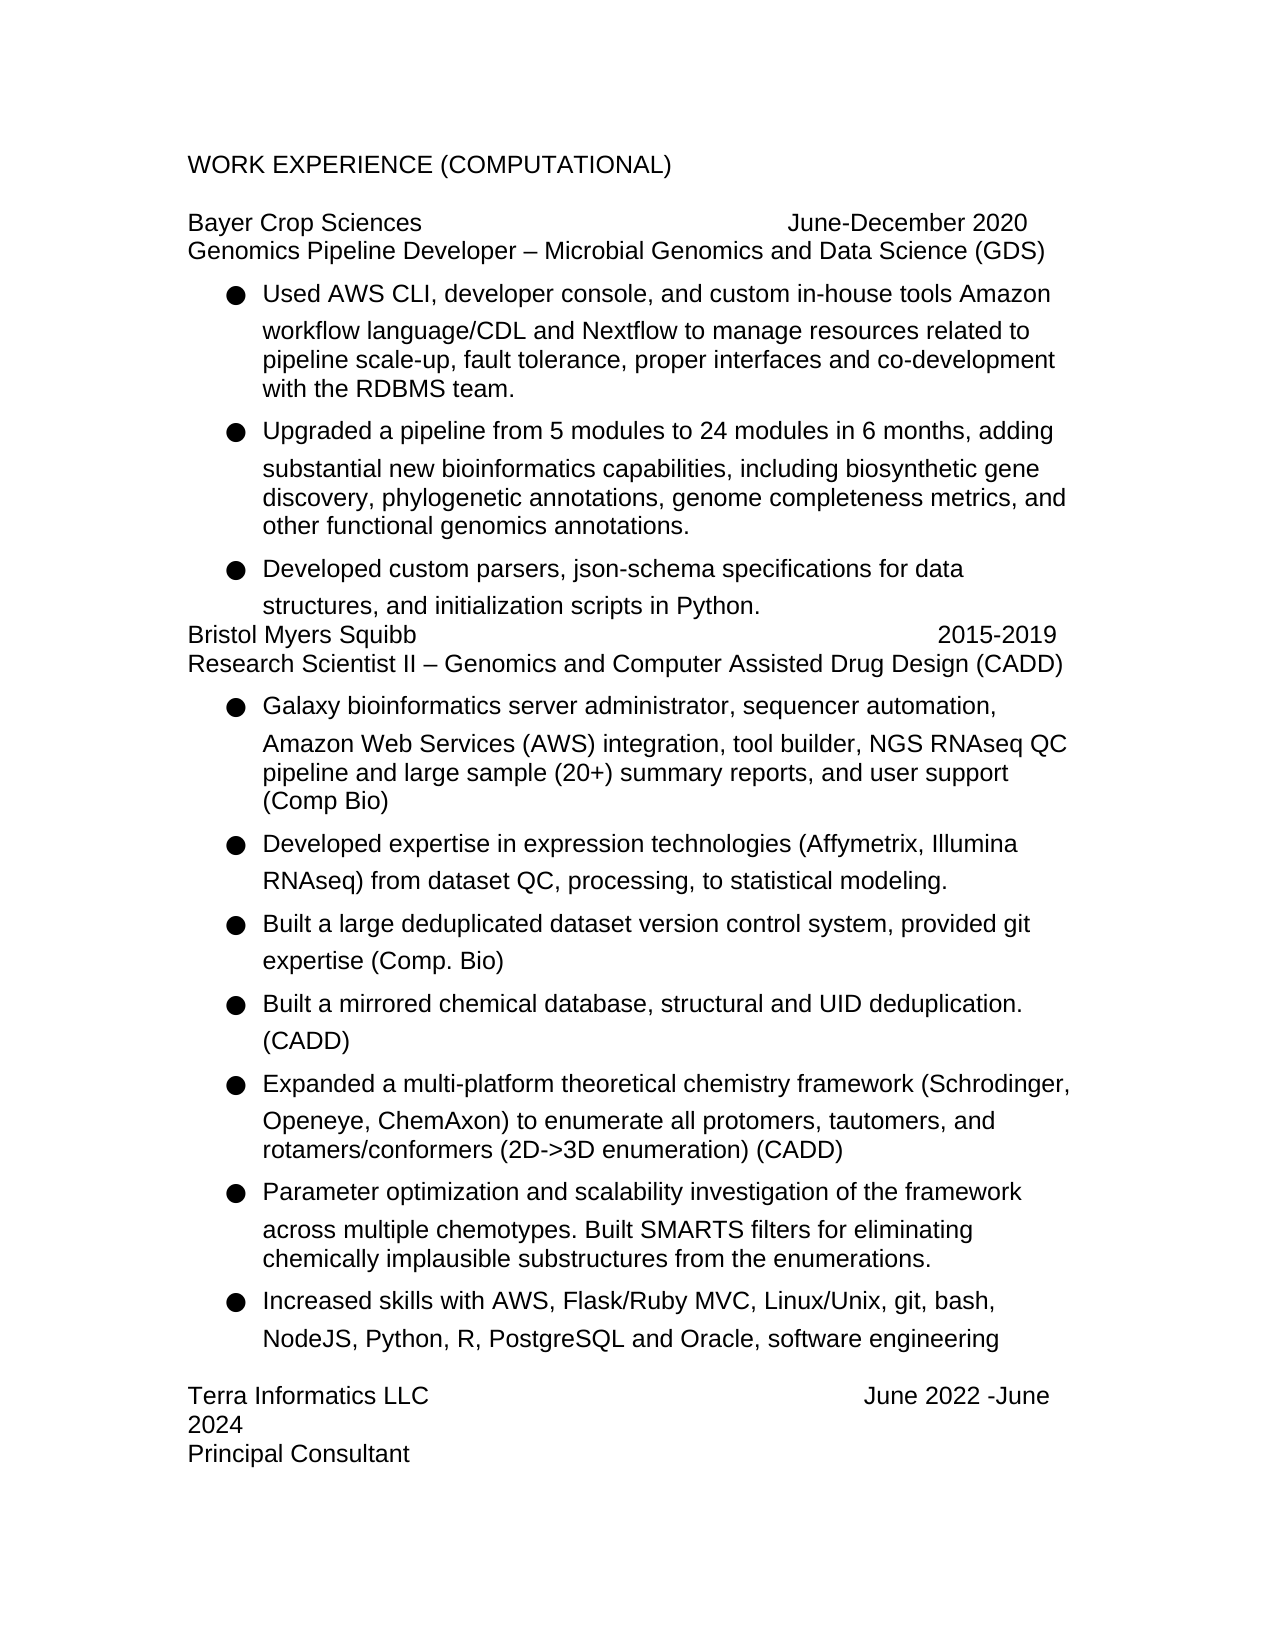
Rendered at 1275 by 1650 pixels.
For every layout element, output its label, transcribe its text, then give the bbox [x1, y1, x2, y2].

text WORK EXPERIENCE (COMPUTATIONAL) [187, 150, 1087, 179]
list Developed custom parsers, json-schema specifications for data structures, and initialization scripts in Python. [225, 540, 1087, 620]
list Used AWS CLI, developer console, and custom in-house tools Amazon workflow language/CDL and Nextflow to manage resources related to pipeline scale-up, fault tolerance, proper interfaces and co-development with the RDBMS team. [225, 265, 1087, 402]
list Upgraded a pipeline from 5 modules to 24 modules in 6 months, adding substantial new bioinformatics capabilities, including biosynthetic gene discovery, phylogenetic annotations, genome completeness metrics, and other functional genomics annotations. [225, 402, 1087, 540]
text Bayer Crop Sciences June-December 2020 [187, 207, 1087, 236]
text Bristol Myers Squibb 2015-2019 [187, 620, 1087, 649]
list Galaxy bioinformatics server administrator, sequencer automation, Amazon Web Services (AWS) integration, tool builder, NGS RNAseq QC pipeline and large sample (20+) summary reports, and user support (Comp Bio) [225, 677, 1087, 815]
text Genomics Pipeline Developer – Microbial Genomics and Data Science (GDS) [187, 236, 1087, 265]
text Terra Informatics LLC June 2022 -June 2024 [187, 1381, 1087, 1439]
list Parameter optimization and scalability investigation of the framework across multiple chemotypes. Built SMARTS filters for eliminating chemically implausible substructures from the enumerations. [225, 1164, 1087, 1272]
text Research Scientist II – Genomics and Computer Assisted Drug Design (CADD) [187, 649, 1087, 677]
text Principal Consultant [187, 1439, 1087, 1467]
list Built a large deduplicated dataset version control system, provided git expertise (Comp. Bio) [225, 895, 1087, 975]
list Built a mirrored chemical database, structural and UID deduplication. (CADD) [225, 975, 1087, 1055]
list Increased skills with AWS, Flask/Ruby MVC, Linux/Unix, git, bash, NodeJS, Python, R, PostgreSQL and Oracle, software engineering [225, 1272, 1087, 1352]
list Expanded a multi-platform theoretical chemistry framework (Schrodinger, Openeye, ChemAxon) to enumerate all protomers, tautomers, and rotamers/conformers (2D->3D enumeration) (CADD) [225, 1055, 1087, 1164]
list Developed expertise in expression technologies (Affymetrix, Illumina RNAseq) from dataset QC, processing, to statistical modeling. [225, 815, 1087, 895]
